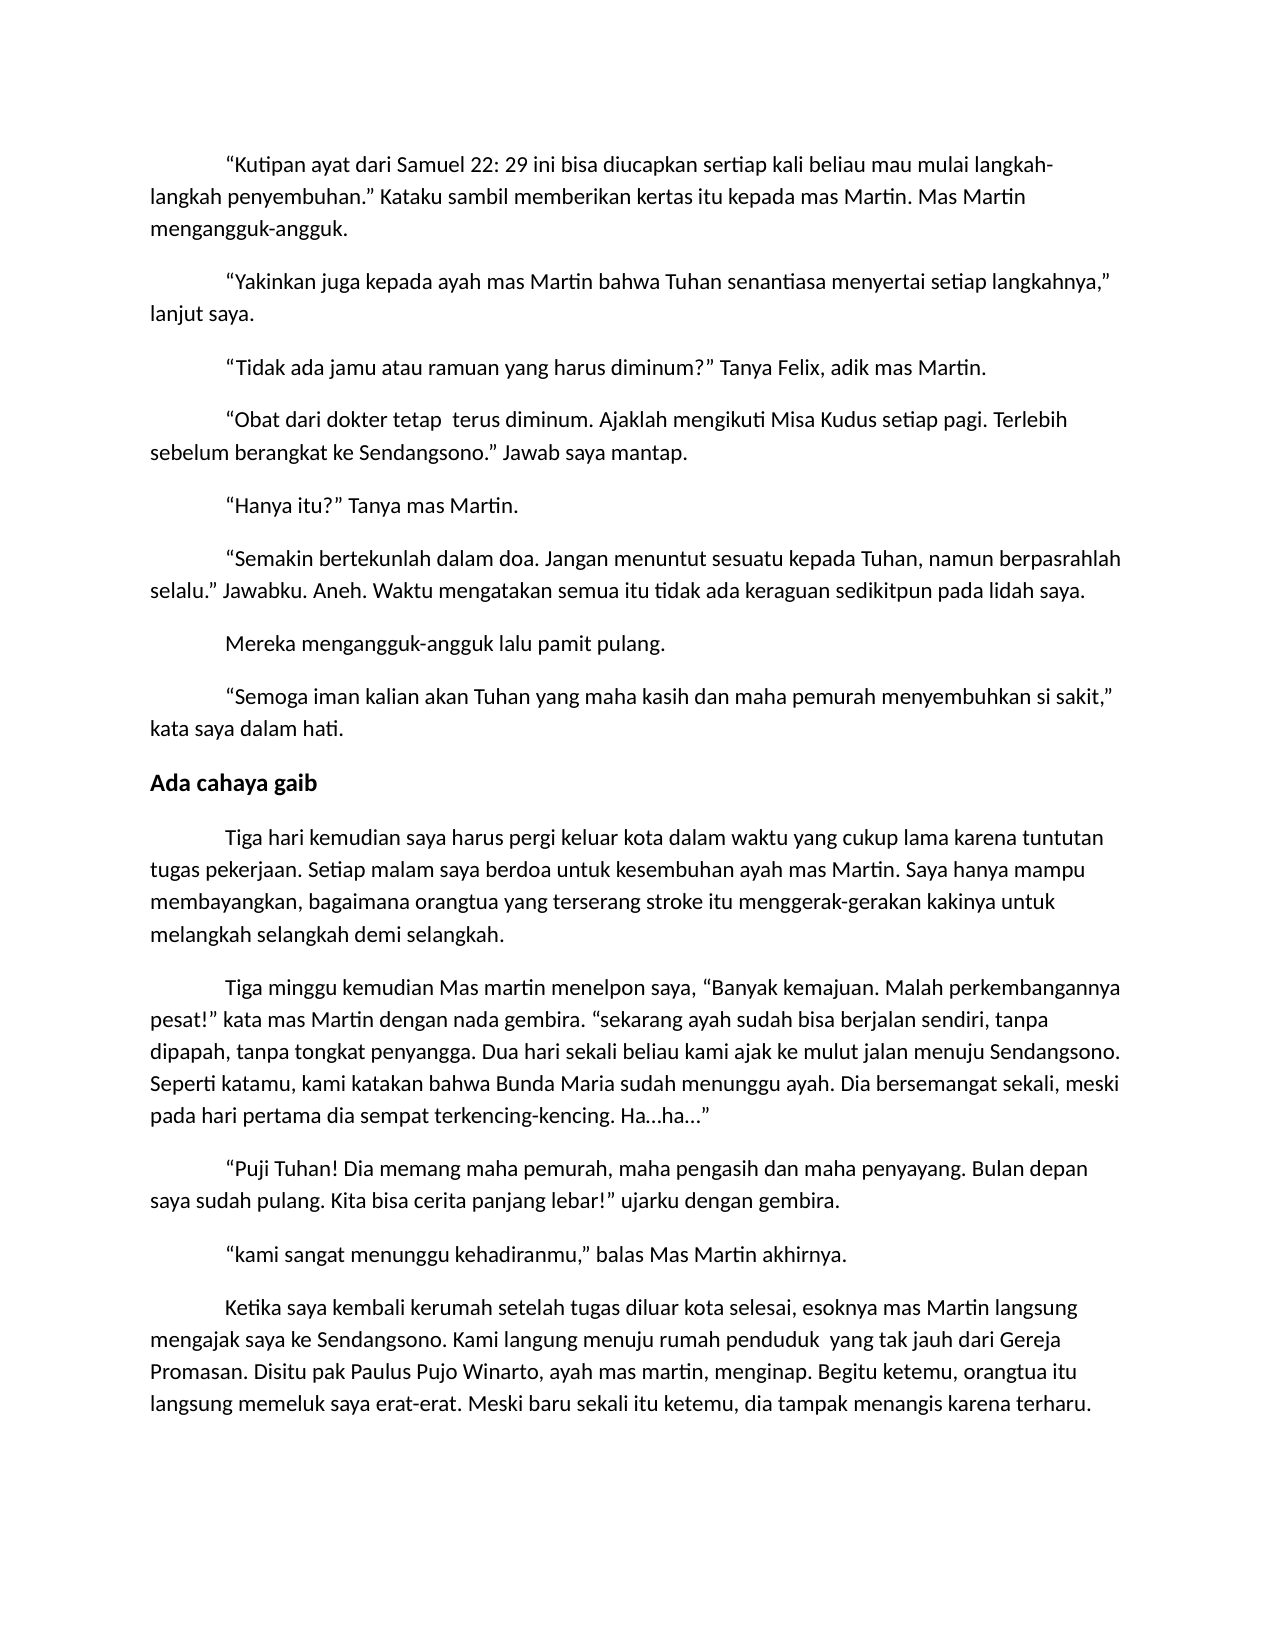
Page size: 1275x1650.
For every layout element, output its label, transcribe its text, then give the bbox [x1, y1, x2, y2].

text “Obat dari dokter tetap terus diminum. Ajaklah mengikuti Misa Kudus setiap pagi. Terlebih sebelum berangkat ke Sendangsono.” Jawab saya mantap. [150, 406, 1125, 466]
text “Kutipan ayat dari Samuel 22: 29 ini bisa diucapkan sertiap kali beliau mau mulai langkah-langkah penyembuhan.” Kataku sambil memberikan kertas itu kepada mas Martin. Mas Martin mengangguk-angguk. [150, 150, 1125, 242]
text “Hanya itu?” Tanya mas Martin. [150, 491, 1125, 519]
text Mereka mengangguk-angguk lalu pamit pulang. [150, 629, 1125, 657]
text “Puji Tuhan! Dia memang maha pemurah, maha pengasih dan maha penyayang. Bulan depan saya sudah pulang. Kita bisa cerita panjang lebar!” ujarku dengan gembira. [150, 1154, 1125, 1215]
text Tiga hari kemudian saya harus pergi keluar kota dalam waktu yang cukup lama karena tuntutan tugas pekerjaan. Setiap malam saya berdoa untuk kesembuhan ayah mas Martin. Saya hanya mampu membayangkan, bagaimana orangtua yang terserang stroke itu menggerak-gerakan kakinya untuk melangkah selangkah demi selangkah. [150, 823, 1125, 948]
text “Yakinkan juga kepada ayah mas Martin bahwa Tuhan senantiasa menyertai setiap langkahnya,” lanjut saya. [150, 267, 1125, 328]
text “kami sangat menunggu kehadiranmu,” balas Mas Martin akhirnya. [150, 1240, 1125, 1268]
text “Semakin bertekunlah dalam doa. Jangan menuntut sesuatu kepada Tuhan, namun berpasrahlah selalu.” Jawabku. Aneh. Waktu mengatakan semua itu tidak ada keraguan sedikitpun pada lidah saya. [150, 544, 1125, 604]
text Ada cahaya gaib [150, 767, 1125, 798]
text Tiga minggu kemudian Mas martin menelpon saya, “Banyak kemajuan. Malah perkembangannya pesat!” kata mas Martin dengan nada gembira. “sekarang ayah sudah bisa berjalan sendiri, tanpa dipapah, tanpa tongkat penyangga. Dua hari sekali beliau kami ajak ke mulut jalan menuju Sendangsono. Seperti katamu, kami katakan bahwa Bunda Maria sudah menunggu ayah. Dia bersemangat sekali, meski pada hari pertama dia sempat terkencing-kencing. Ha…ha…” [150, 973, 1125, 1129]
text Ketika saya kembali kerumah setelah tugas diluar kota selesai, esoknya mas Martin langsung mengajak saya ke Sendangsono. Kami langung menuju rumah penduduk yang tak jauh dari Gereja Promasan. Disitu pak Paulus Pujo Winarto, ayah mas martin, menginap. Begitu ketemu, orangtua itu langsung memeluk saya erat-erat. Meski baru sekali itu ketemu, dia tampak menangis karena terharu. [150, 1293, 1125, 1417]
text “Semoga iman kalian akan Tuhan yang maha kasih dan maha pemurah menyembuhkan si sakit,” kata saya dalam hati. [150, 682, 1125, 742]
text “Tidak ada jamu atau ramuan yang harus diminum?” Tanya Felix, adik mas Martin. [150, 353, 1125, 381]
